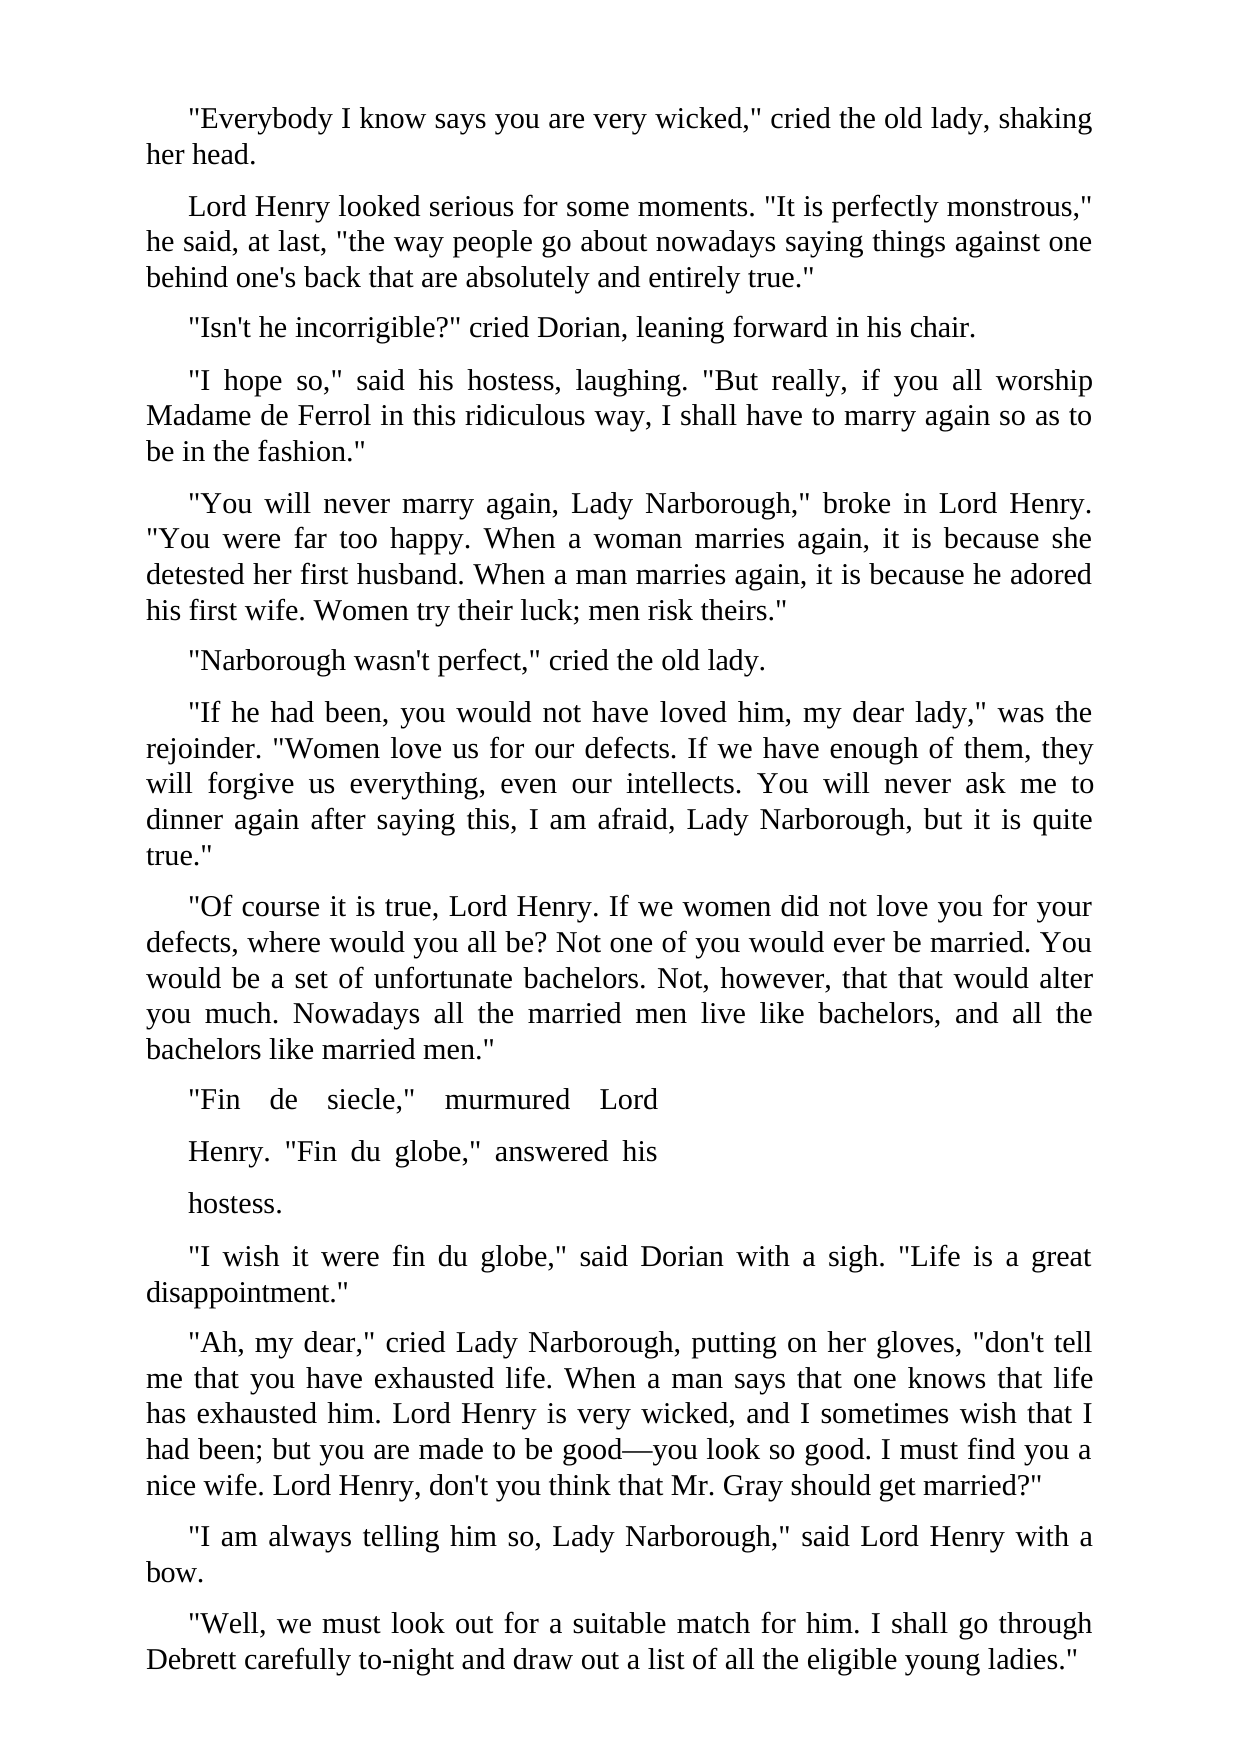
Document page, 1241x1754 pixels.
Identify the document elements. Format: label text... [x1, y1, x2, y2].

text "If he had been, you would not have loved him, my dear lady," was the rejoinder. "Women love us for our defects. If we have enough of them, they will forgive us everything, even our intellects. You will never ask me to dinner again after saying this, I am afraid, Lady Narborough, but it is quite true." [146, 694, 1094, 872]
text "Isn't he incorrigible?" cried Dorian, leaning forward in his chair. [188, 309, 1107, 344]
text "Everybody I know says you are very wicked," cried the old lady, shaking her head. [146, 100, 1094, 171]
text Lord Henry looked serious for some moments. "It is perfectly monstrous," he said, at last, "the way people go about nowadays saying things against one behind one's back that are absolutely and entirely true." [146, 188, 1094, 294]
text "You will never marry again, Lady Narborough," broke in Lord Henry. "You were far too happy. When a woman marries again, it is because she detested her first husband. When a man marries again, it is because he adored his first wife. Women try their luck; men risk theirs." [146, 485, 1094, 627]
text "I am always telling him so, Lady Narborough," said Lord Henry with a bow. [146, 1518, 1094, 1588]
text "Well, we must look out for a suitable match for him. I shall go through Debrett carefully to-night and draw out a list of all the eligible young ladies." [146, 1606, 1094, 1676]
text "I wish it were fin du globe," said Dorian with a sigh. "Life is a great disappointment." [146, 1238, 1094, 1308]
text "Ah, my dear," cried Lady Narborough, putting on her gloves, "don't tell me that you have exhausted life. When a man says that one knows that life has exhausted him. Lord Henry is very wicked, and I sometimes wish that I had been; but you are made to be good—you look so good. I must find you a nice wife. Lord Henry, don't you think that Mr. Gray should get married?" [146, 1324, 1094, 1501]
text "Fin de siecle," murmured Lord Henry. "Fin du globe," answered his hostess. [188, 1081, 658, 1220]
text "I hope so," said his hostess, laughing. "But really, if you all worship Madame de Ferrol in this ridiculous way, I shall have to marry again so as to be in the fashion." [146, 362, 1094, 468]
text "Narborough wasn't perfect," cried the old lady. [188, 642, 1107, 677]
text "Of course it is true, Lord Henry. If we women did not love you for your defects, where would you all be? Not one of you would ever be married. You would be a set of unfortunate bachelors. Not, however, that that would alter you much. Nowadays all the married men live like bachelors, and all the bachelors like married men." [146, 889, 1094, 1066]
